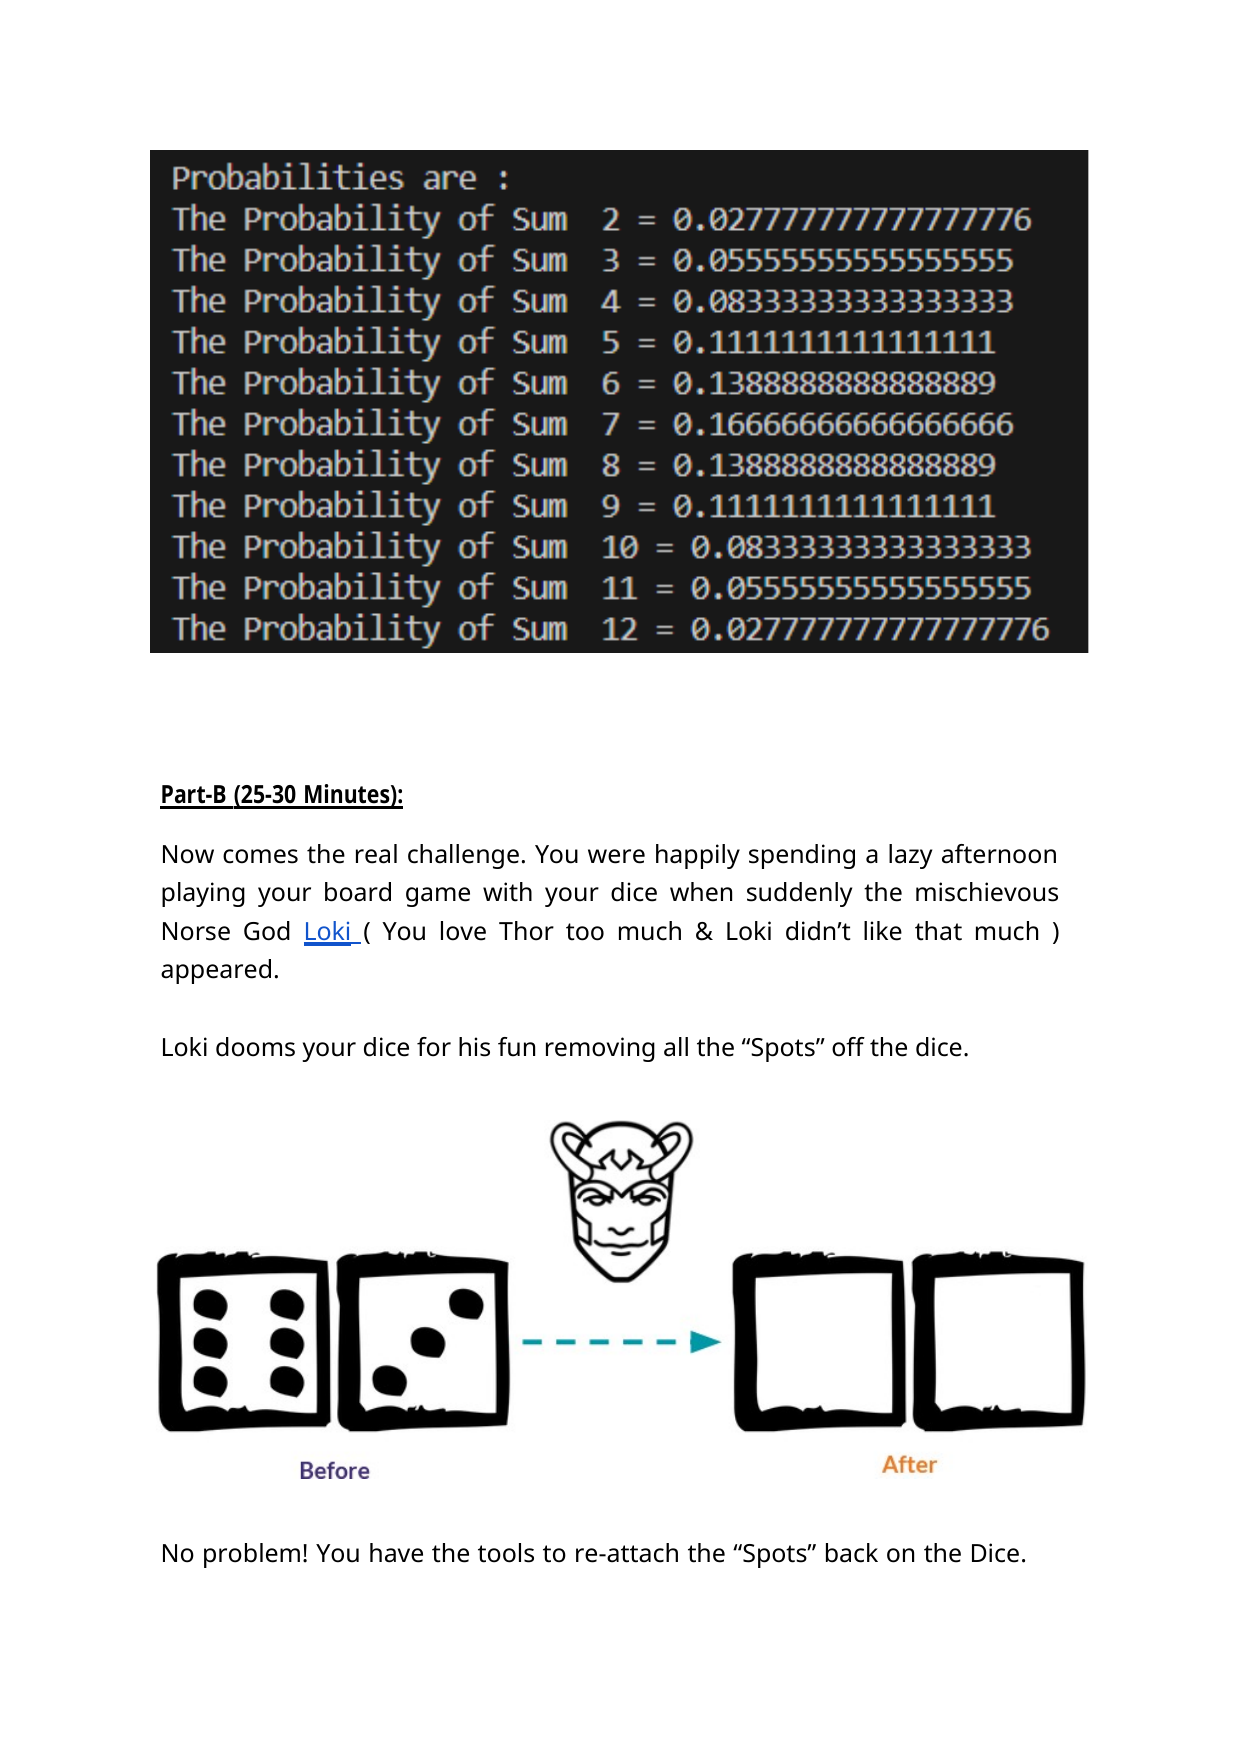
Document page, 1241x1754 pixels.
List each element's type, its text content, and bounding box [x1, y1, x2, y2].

subtitle Part-B (25-30 Minutes): [160, 777, 1090, 811]
picture [150, 150, 1089, 653]
text Now comes the real challenge. You were happily spending a lazy afternoon playing your board game with your dice when suddenly the mischievous Norse God Loki ( You love Thor too much & Loki didn’t like that much ) appeared. [160, 836, 1059, 986]
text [160, 1536, 1027, 1570]
picture [155, 1120, 1088, 1479]
text Loki dooms your dice for his fun removing all the “Spots” off the dice. [160, 1029, 1090, 1063]
